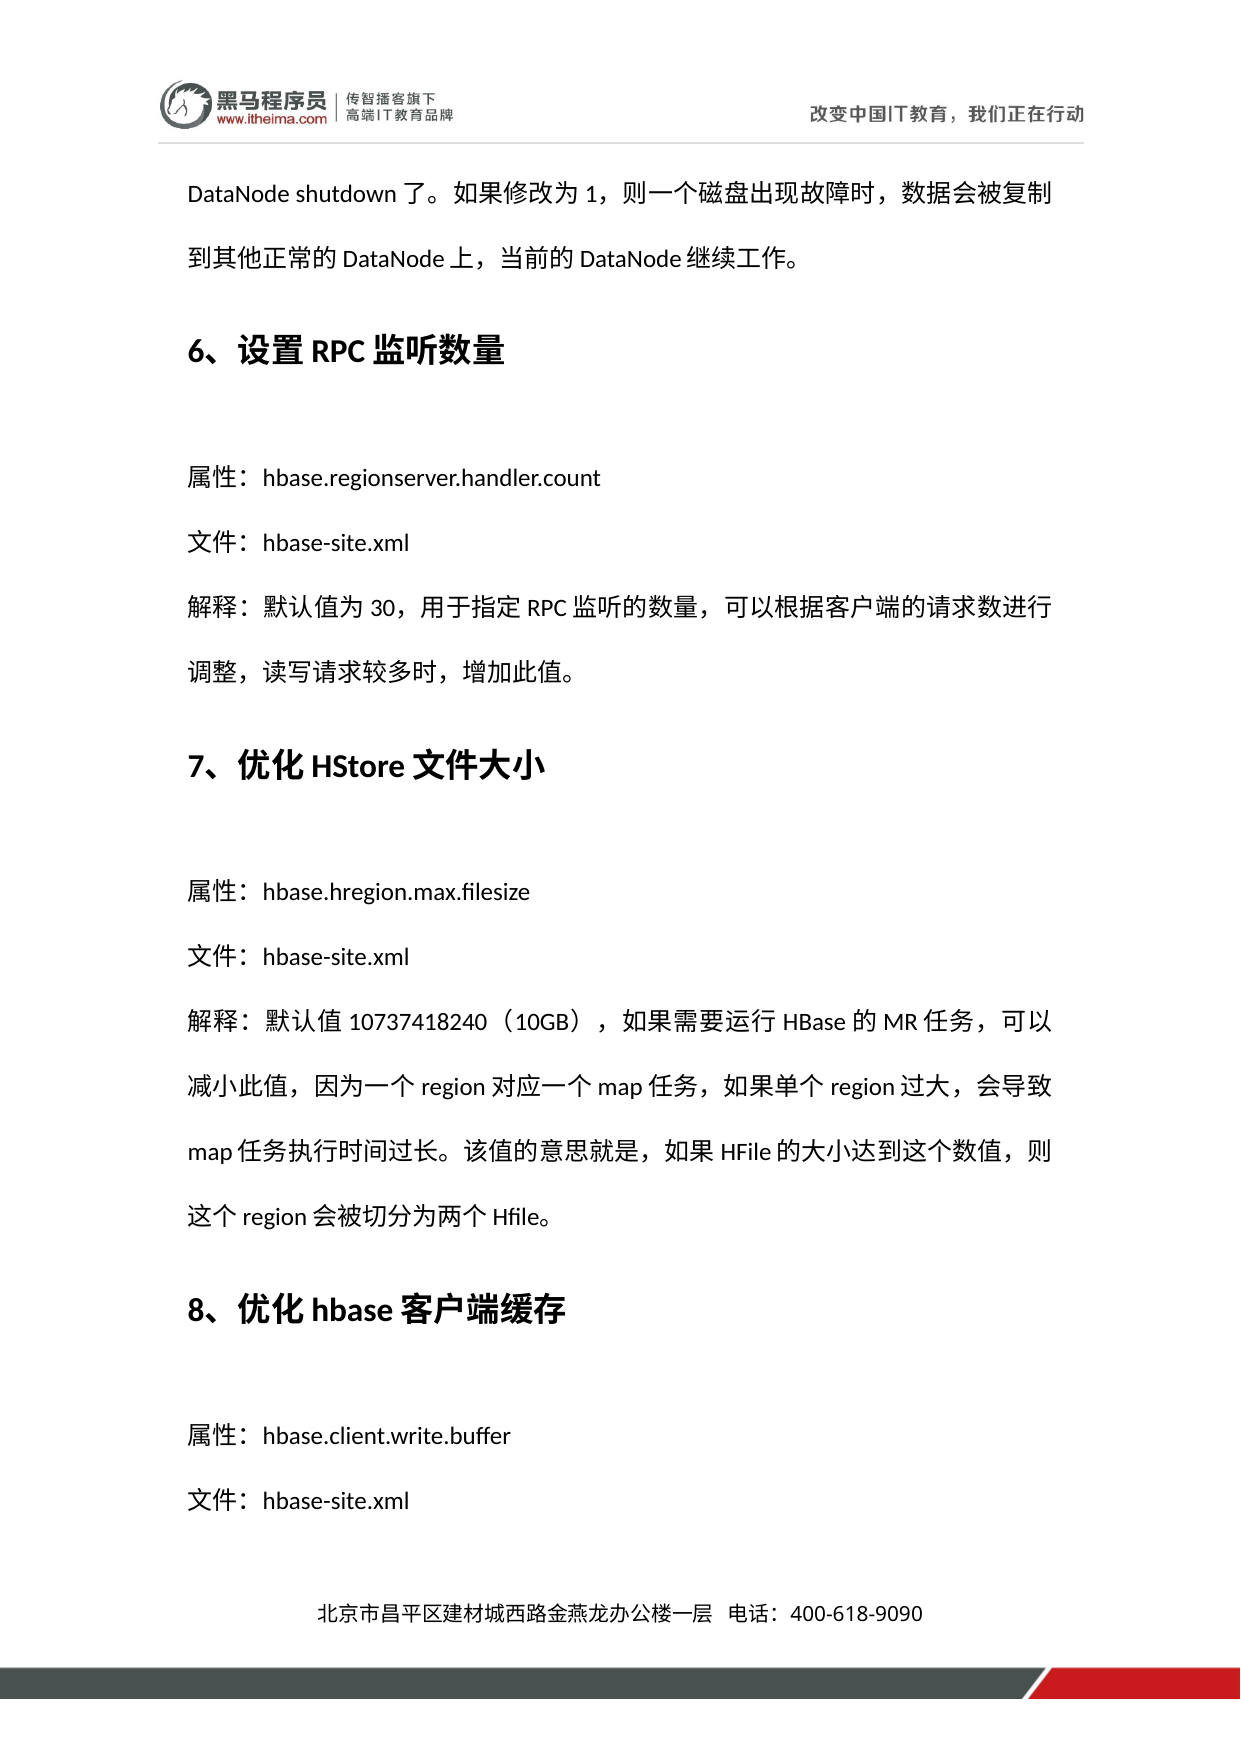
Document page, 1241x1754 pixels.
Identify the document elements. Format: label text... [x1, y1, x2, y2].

text 解释：默认值为30，用于指定RPC监听的数量，可以根据客户端的请求数进行调整，读写请求较多时，增加此值。 [187, 573, 1053, 703]
text 文件：hbase-site.xml [187, 508, 1053, 573]
picture [532, 1609, 540, 1614]
text 属性：hbase.hregion.max.filesize [187, 857, 1053, 922]
picture [0, 1608, 1241, 1699]
subtitle 6、设置RPC监听数量 [187, 316, 1053, 381]
picture [793, 1608, 798, 1616]
picture [805, 1608, 811, 1620]
picture [509, 1611, 522, 1620]
text 解释：默认值10737418240（10GB），如果需要运行HBase的MR任务，可以减小此值，因为一个region对应一个map任务，如果单个region过大，会导致map任务执行时间过长。该值的意思就是，如果HFile的大小达到这个数值，则这个region会被切分为两个Hfile。 [187, 987, 1053, 1247]
picture [914, 1608, 920, 1620]
text 文件：hbase-site.xml [187, 1466, 1053, 1531]
picture [817, 1608, 823, 1620]
picture [66, 18, 1175, 150]
subtitle 8、优化hbase客户端缓存 [187, 1274, 1053, 1339]
text 属性：hbase.regionserver.handler.count [187, 443, 1053, 508]
text 解释：默认为0，意思是当DataNode中有一个磁盘出现故障，则会认为该DataNode shutdown了。如果修改为1，则一个磁盘出现故障时，数据会被复制到其他正常的DataNode上，当前的DataNode继续工作。 [187, 159, 1053, 289]
picture [835, 1613, 841, 1620]
text 文件：hbase-site.xml [187, 922, 1053, 987]
text 属性：hbase.client.write.buffer [187, 1401, 1053, 1466]
subtitle 7、优化HStore文件大小 [187, 730, 1053, 795]
picture [890, 1608, 896, 1620]
